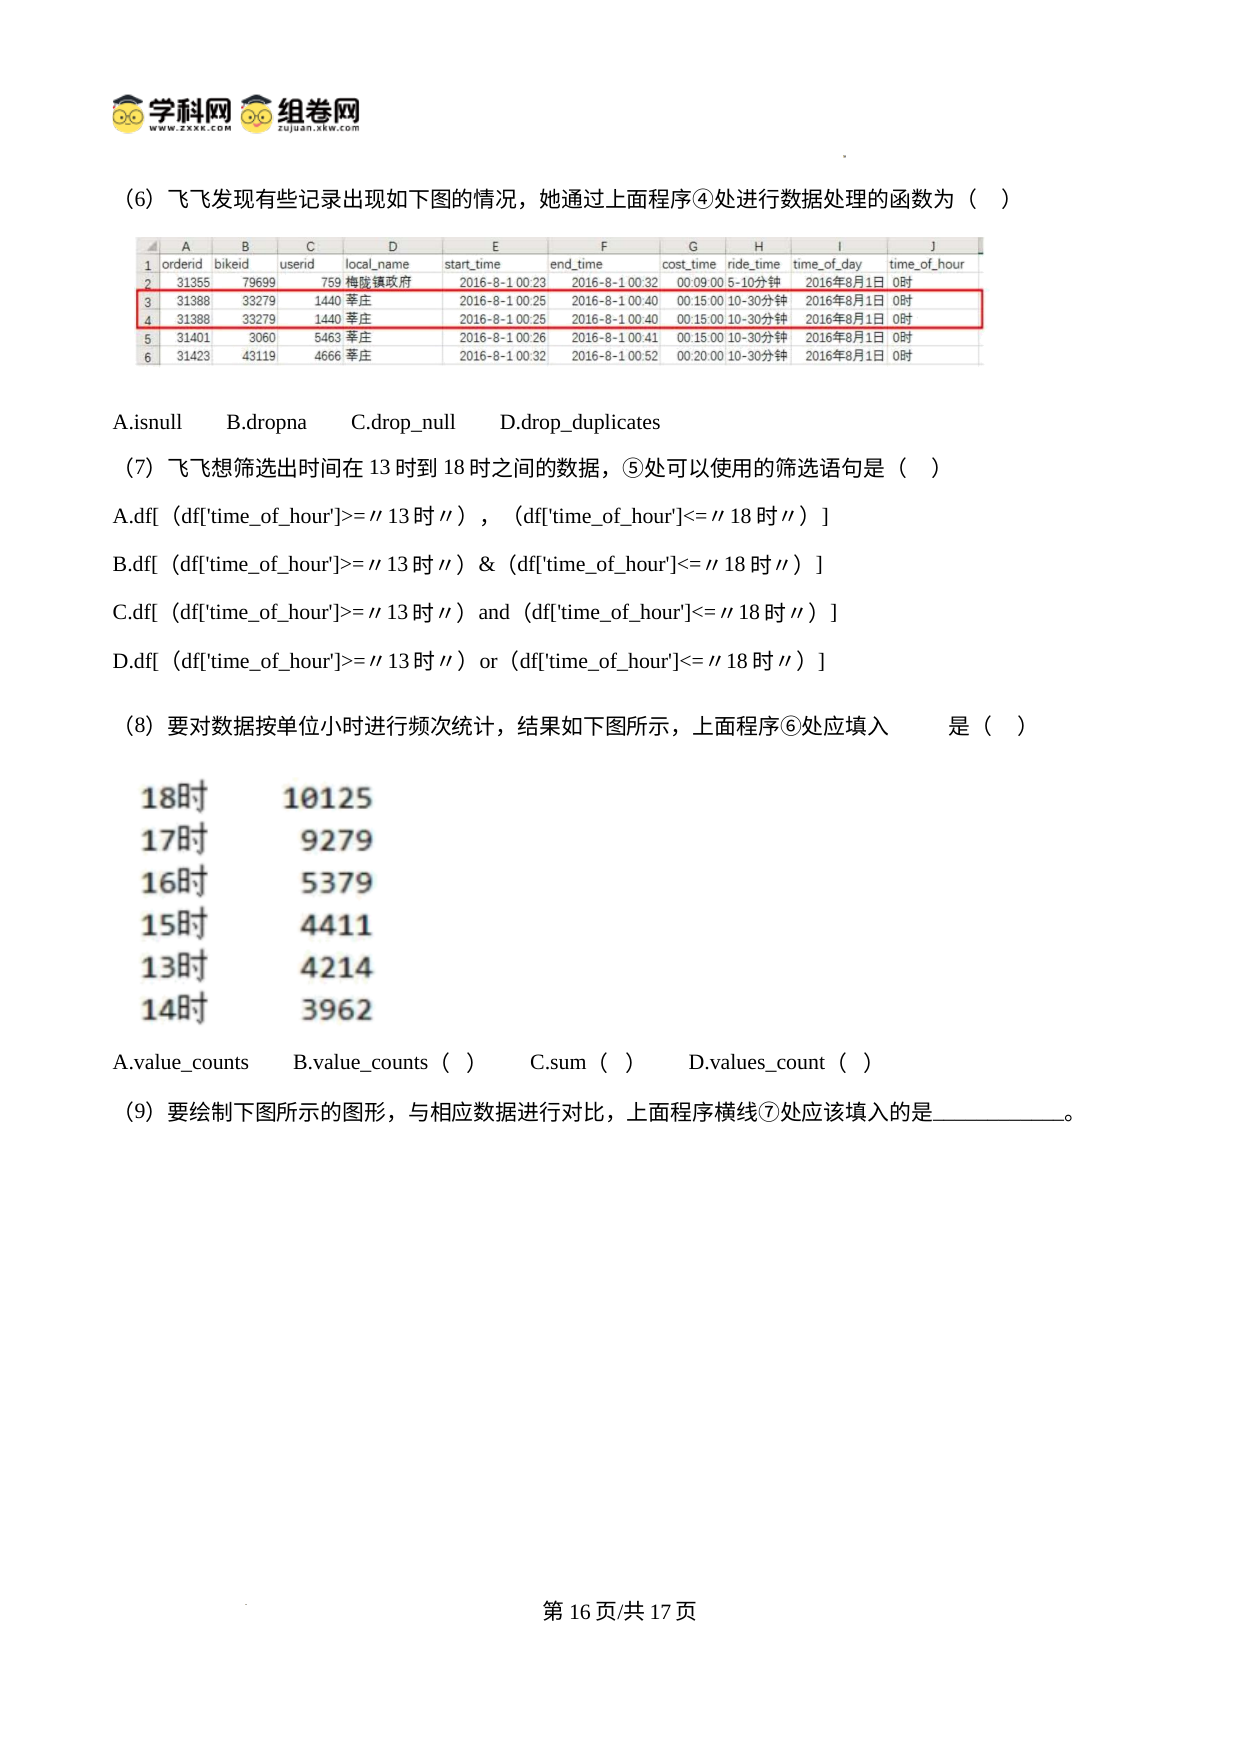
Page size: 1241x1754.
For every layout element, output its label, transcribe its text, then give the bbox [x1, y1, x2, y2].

text A.isnull B.dropna C.drop_null D.drop_duplicates [112, 406, 1128, 438]
picture [112, 90, 231, 138]
text A.df[（df['time_of_hour']>=〃13时〃），（df['time_of_hour']<=〃18时〃）] [112, 499, 1128, 531]
text B.df[（df['time_of_hour']>=〃13时〃）&（df['time_of_hour']<=〃18时〃）] [112, 547, 1128, 580]
picture [240, 90, 360, 138]
text （6）飞飞发现有些记录出现如下图的情况，她通过上面程序④处进行数据处理的函数为（ ） [112, 182, 1128, 214]
text A.value_counts B.value_counts（ ） C.sum（ ） D.values_count（ ） [112, 1046, 1128, 1078]
picture [131, 773, 387, 1031]
text （7）飞飞想筛选出时间在13时到18时之间的数据，⑤处可以使用的筛选语句是（ ） [112, 451, 1128, 483]
text C.df[（df['time_of_hour']>=〃13时〃）and（df['time_of_hour']<=〃18时〃）] [112, 596, 1128, 628]
text （9）要绘制下图所示的图形，与相应数据进行对比，上面程序横线⑦处应该填入的是____________。 [112, 1094, 1128, 1127]
text D.df[（df['time_of_hour']>=〃13时〃）or（df['time_of_hour']<=〃18时〃）] [112, 644, 1128, 676]
picture [131, 230, 991, 374]
text （8）要对数据按单位小时进行频次统计，结果如下图所示，上面程序⑥处应填入是（ ） [112, 692, 1128, 757]
